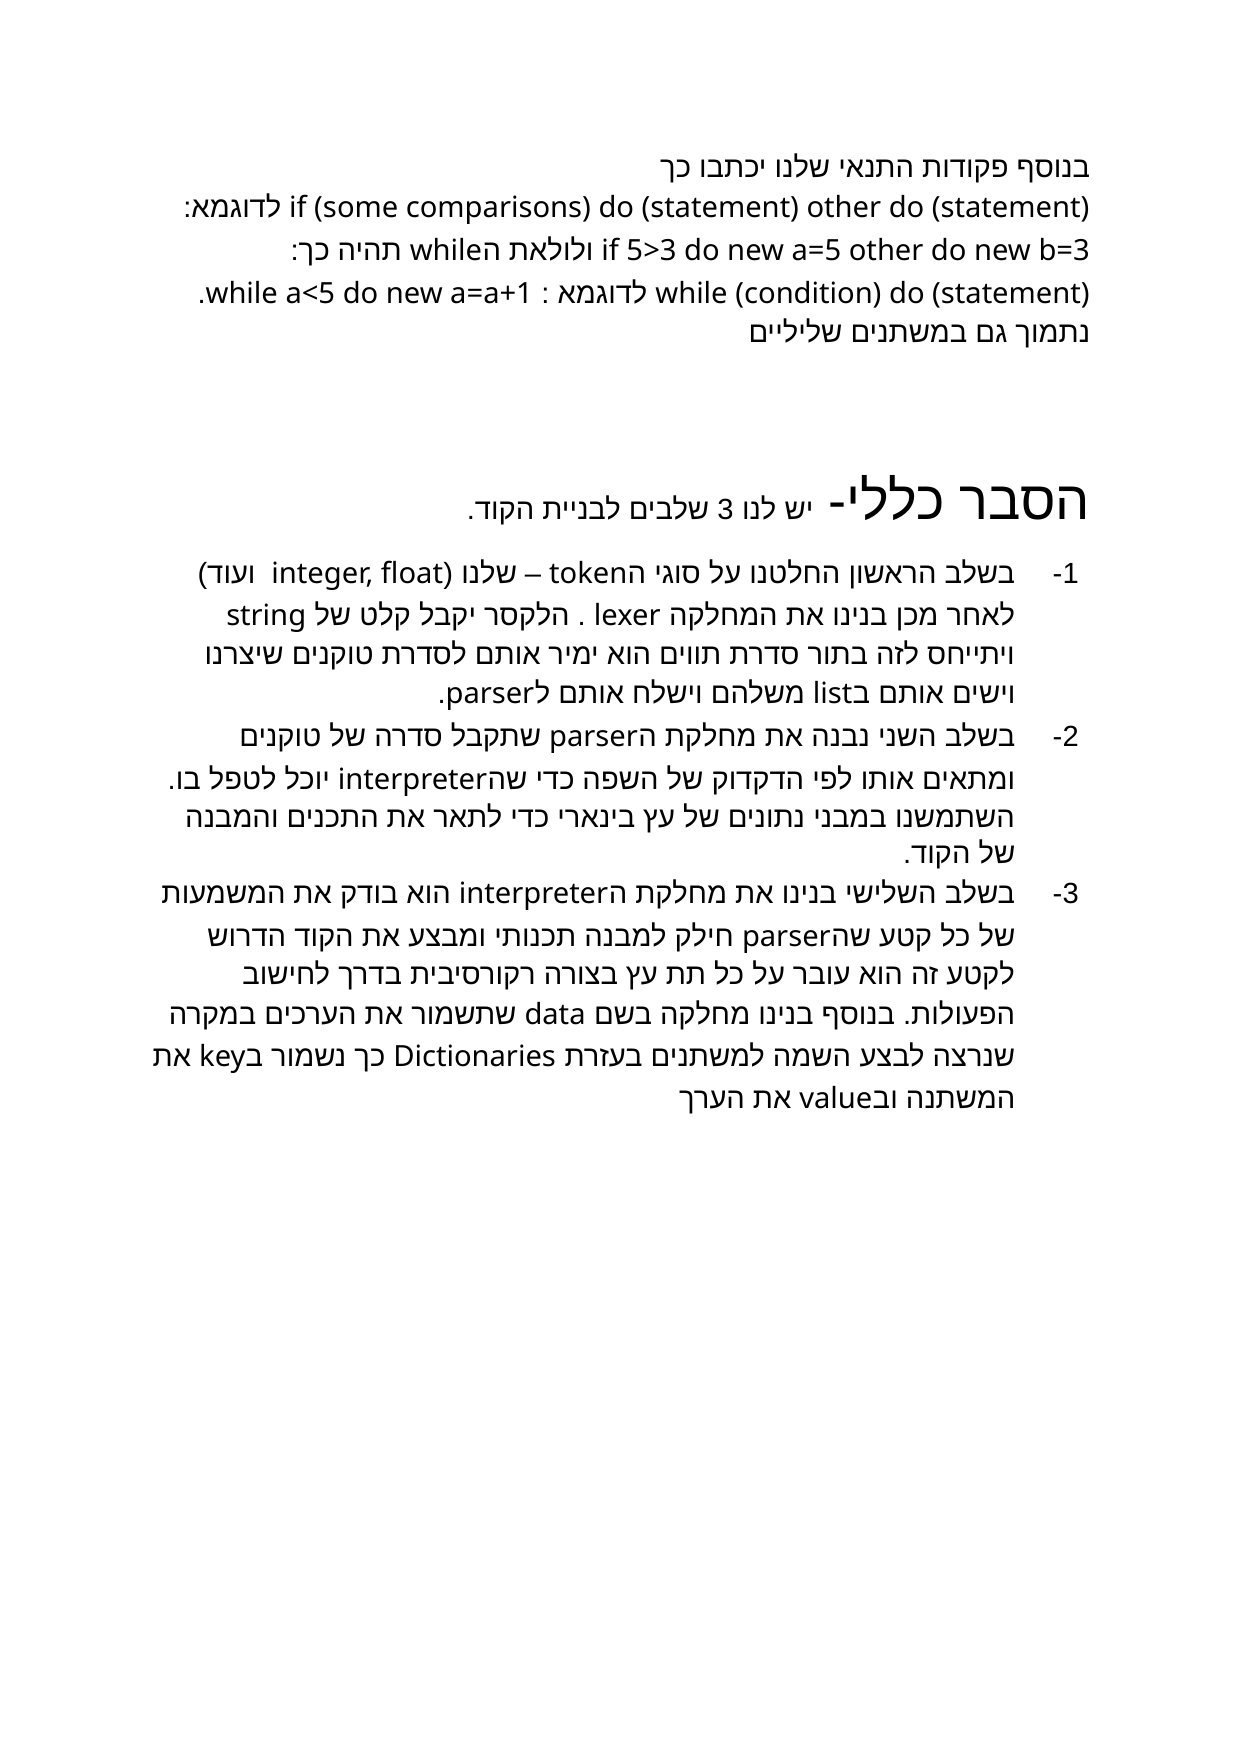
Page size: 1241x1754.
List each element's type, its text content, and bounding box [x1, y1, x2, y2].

text בנוסף פקודות התנאי שלנו יכתבו כך if (some comparisons) do (statement) other do (statement) לדוגמא: if 5>3 do new a=5 other do new b=3 ולולאת הwhile תהיה כך: while (condition) do (statement) לדוגמא : while a<5 do new a=a+1. נתמוך גם במשתנים שליליים [150, 150, 1090, 348]
text הסבר כללי- יש לנו 3 שלבים לבניית הקוד. [150, 468, 1090, 531]
list בשלב השלישי בנינו את מחלקת הinterpreter הוא בודק את המשמעות של כל קטע שהparser חילק למבנה תכנותי ומבצע את הקוד הדרוש לקטע זה הוא עובר על כל תת עץ בצורה רקורסיבית בדרך לחישוב הפעולות. בנוסף בנינו מחלקה בשם data שתשמור את הערכים במקרה שנרצה לבצע השמה למשתנים בעזרת Dictionaries כך נשמור בkey את המשתנה ובvalue את הערך [150, 872, 1053, 1117]
list בשלב השני נבנה את מחלקת הparser שתקבל סדרה של טוקנים ומתאים אותו לפי הדקדוק של השפה כדי שהinterpreter יוכל לטפל בו. השתמשנו במבני נתונים של עץ בינארי כדי לתאר את התכנים והמבנה של הקוד. [150, 716, 1053, 870]
list בשלב הראשון החלטנו על סוגי הtoken – שלנו (integer, float ועוד) לאחר מכן בנינו את המחלקה lexer . הלקסר יקבל קלט של string ויתייחס לזה בתור סדרת תווים הוא ימיר אותם לסדרת טוקנים שיצרנו וישים אותם בlist משלהם וישלח אותם לparser. [150, 552, 1053, 712]
